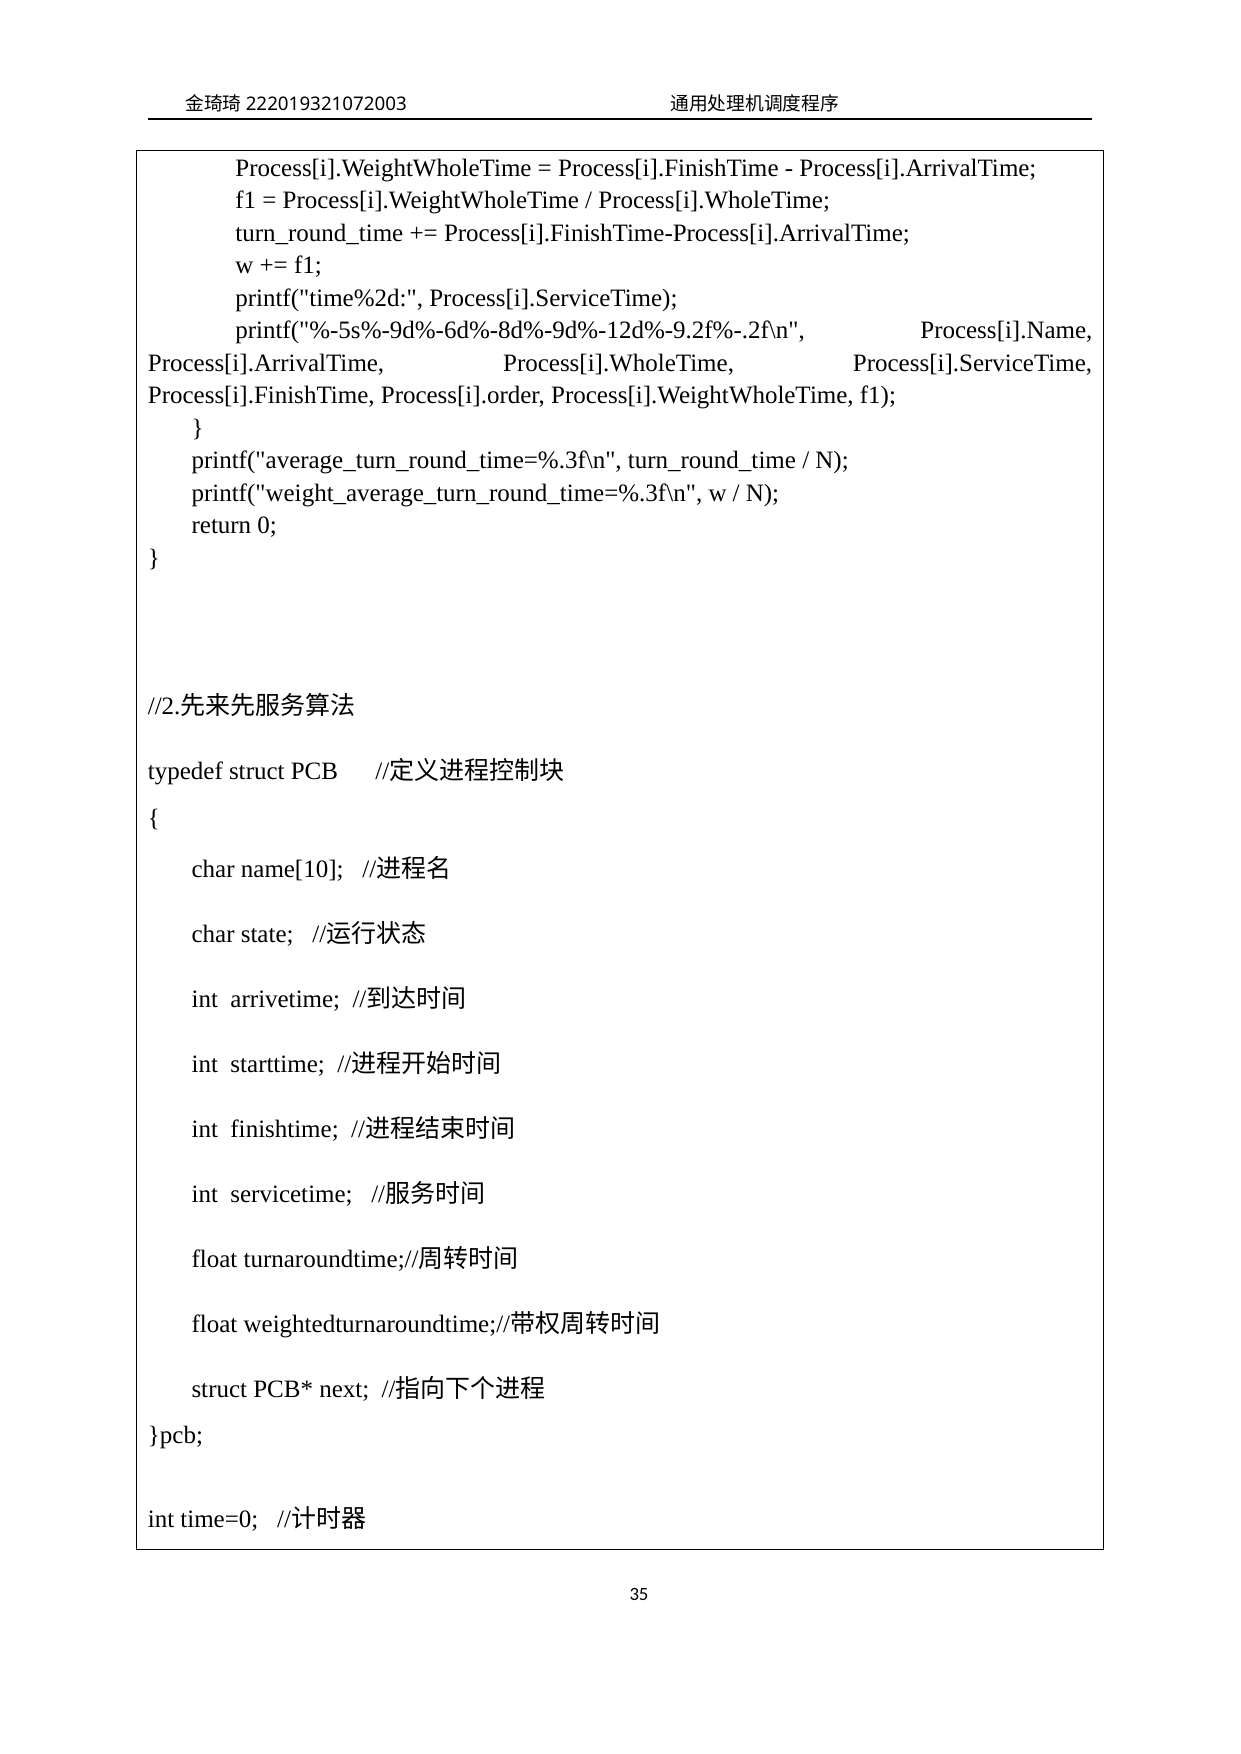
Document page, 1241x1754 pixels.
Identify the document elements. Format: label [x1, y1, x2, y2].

table_cell [137, 151, 1103, 1549]
